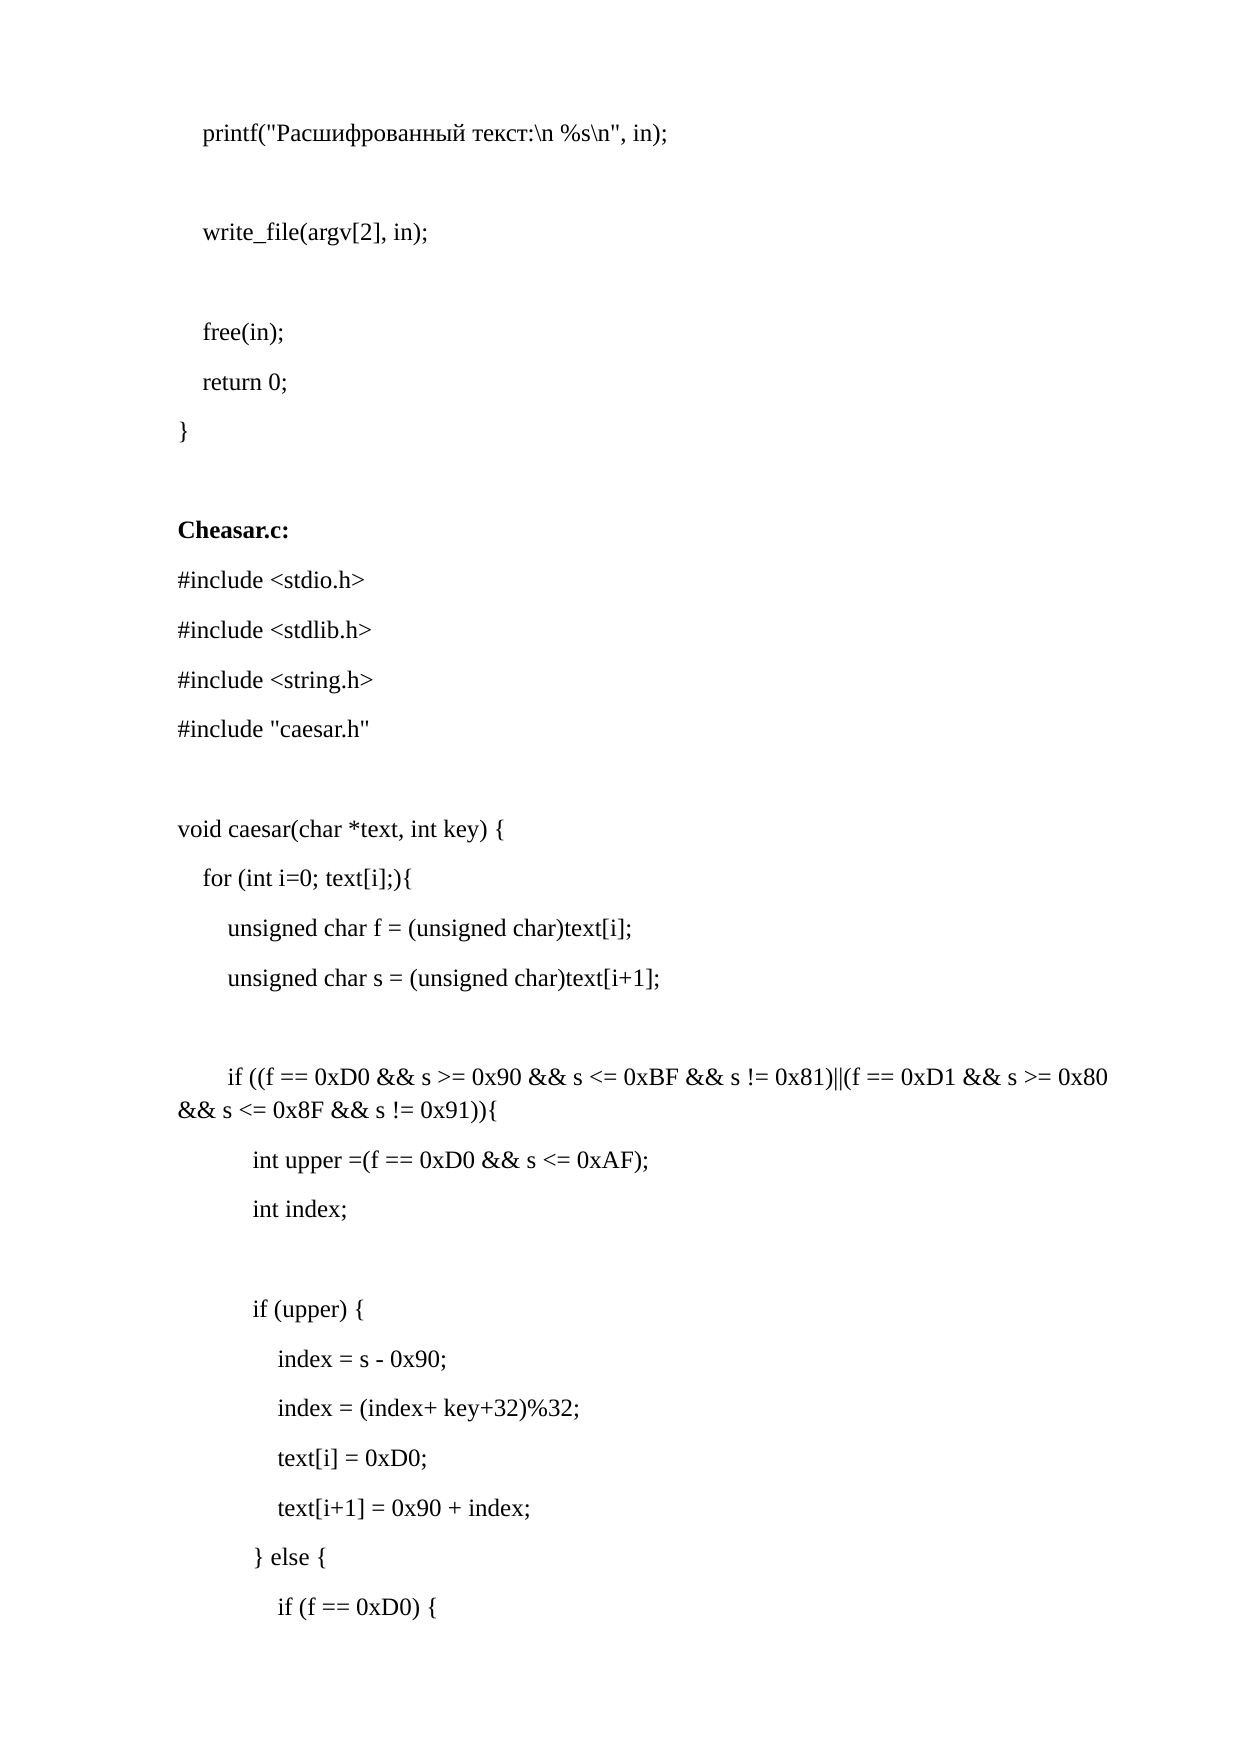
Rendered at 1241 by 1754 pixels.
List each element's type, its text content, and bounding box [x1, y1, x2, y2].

text index = (index+ key+32)%32; [177, 1393, 1152, 1422]
text #include <stdio.h> [177, 565, 1152, 594]
text unsigned char s = (unsigned char)text[i+1]; [177, 963, 1152, 992]
text if (f == 0xD0) { [177, 1592, 1152, 1621]
text printf("Расшифрованный текст:\n %s\n", in); [177, 118, 1152, 147]
text return 0; [177, 367, 1152, 395]
text } else { [177, 1542, 1152, 1571]
text int index; [177, 1194, 1152, 1223]
text for (int i=0; text[i];){ [177, 863, 1152, 892]
text text[i+1] = 0x90 + index; [177, 1493, 1152, 1521]
text int upper =(f == 0xD0 && s <= 0xAF); [177, 1145, 1152, 1174]
text unsigned char f = (unsigned char)text[i]; [177, 913, 1152, 942]
text Cheasar.c: [177, 516, 1152, 544]
text void caesar(char *text, int key) { [177, 814, 1152, 842]
text if ((f == 0xD0 && s >= 0x90 && s <= 0xBF && s != 0x81)||(f == 0xD1 && s >= 0x80 && s <= 0x8F && s != 0x91)){ [177, 1062, 1152, 1124]
text #include <string.h> [177, 665, 1152, 693]
text #include <stdlib.h> [177, 615, 1152, 644]
text if (upper) { [177, 1294, 1152, 1323]
text index = s - 0x90; [177, 1344, 1152, 1372]
text write_file(argv[2], in); [177, 217, 1152, 246]
text free(in); [177, 317, 1152, 346]
text } [177, 416, 1152, 445]
text #include "caesar.h" [177, 714, 1152, 743]
text text[i] = 0xD0; [177, 1443, 1152, 1472]
